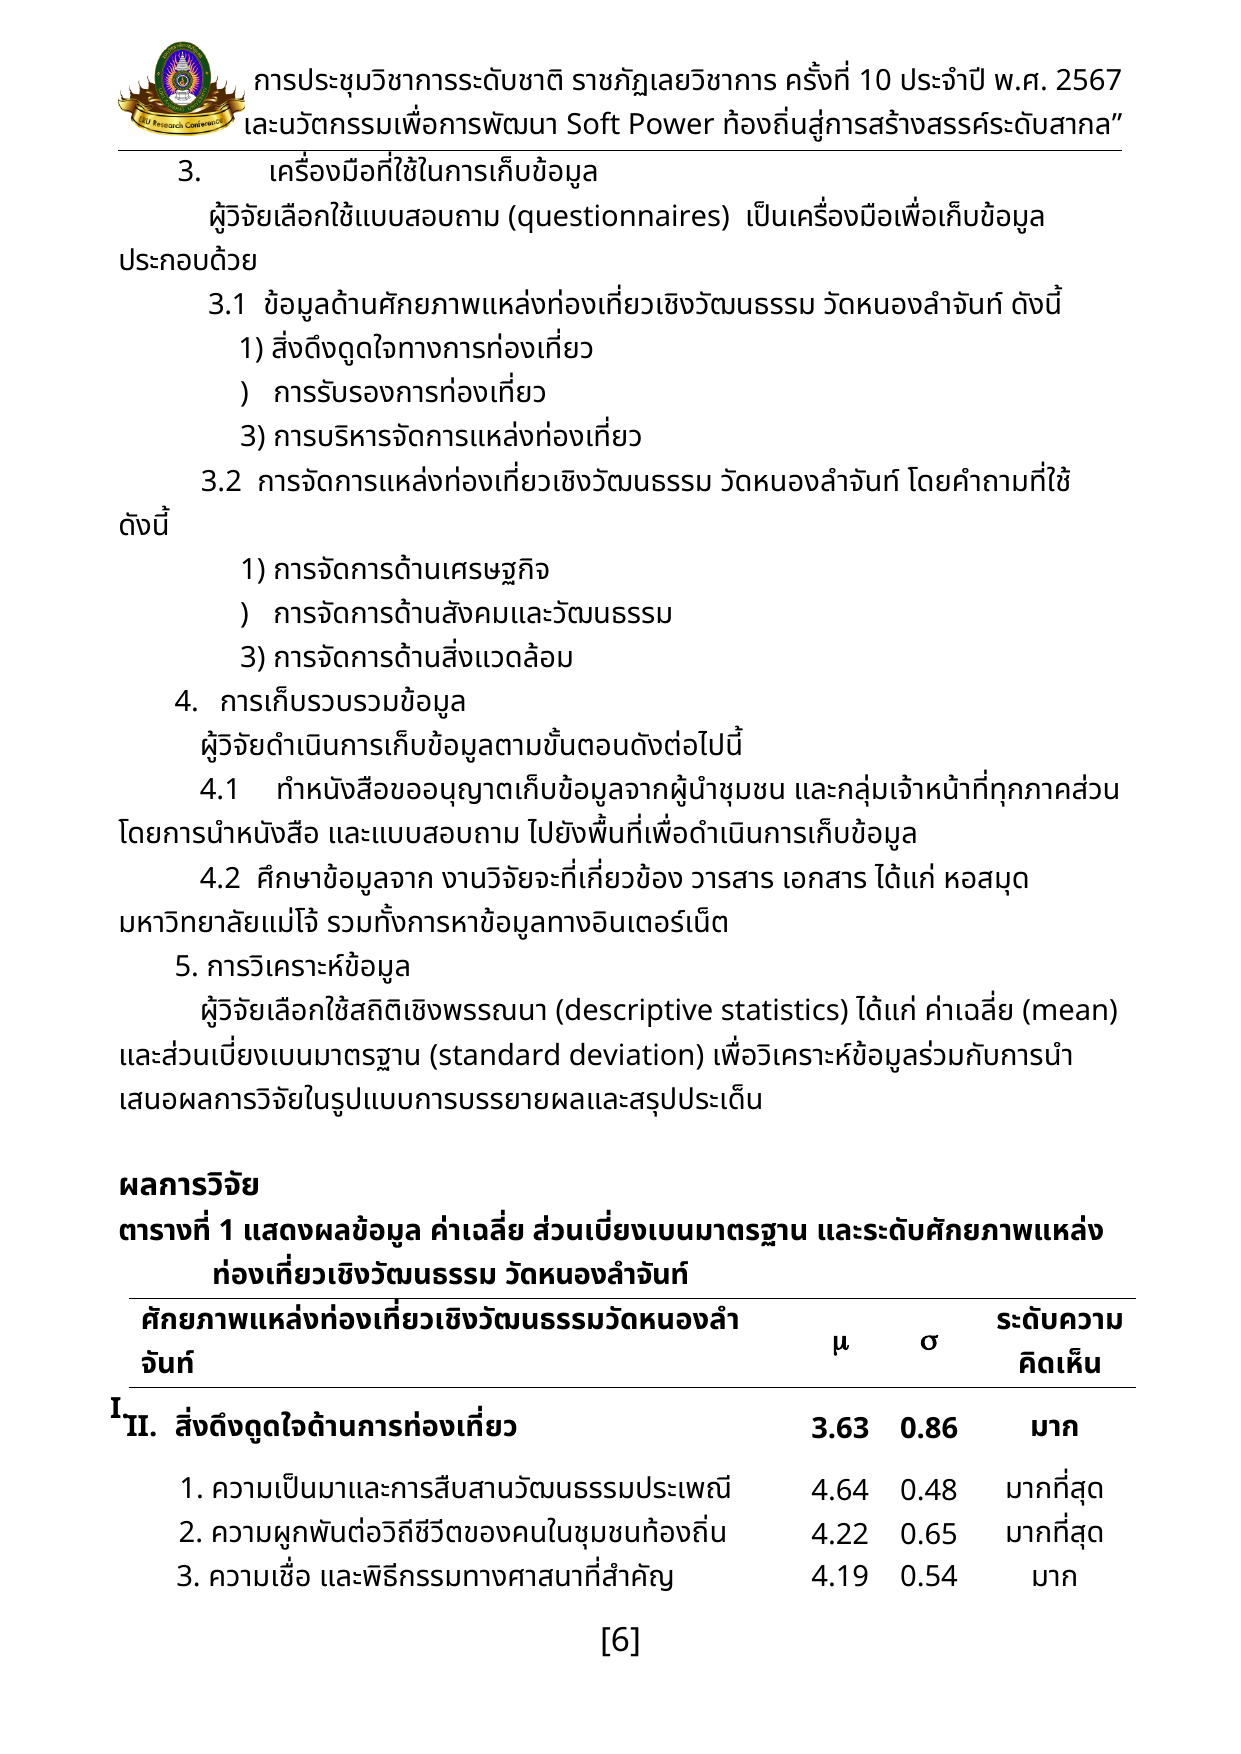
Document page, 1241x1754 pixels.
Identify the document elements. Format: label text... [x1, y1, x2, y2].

text ผู้วิจัยดำเนินการเก็บข้อมูลตามขั้นตอนดังต่อไปนี้ [118, 724, 1122, 769]
text 2) การรับรองการท่องเที่ยว [118, 372, 1122, 416]
table_cell 0.48 [885, 1467, 973, 1511]
picture [116, 40, 245, 134]
table_cell 4.64 [796, 1467, 884, 1511]
table_header ระดับความคิดเห็น [973, 1299, 1136, 1387]
text ผู้วิจัยเลือกใช้แบบสอบถาม (questionnaires) เป็นเครื่องมือเพื่อเก็บข้อมูล ประกอบด้วย [118, 195, 1122, 283]
text 2) การจัดการด้านสังคมและวัฒนธรรม [118, 592, 1122, 636]
table_header ศักยภาพแหล่งท่องเที่ยวเชิงวัฒนธรรมวัดหนองลำจันท์ [129, 1299, 796, 1387]
table_cell 3. ความเชื่อ และพิธีกรรมทางศาสนาที่สำคัญ [129, 1556, 796, 1600]
table_cell 1. ความเป็นมาและการสืบสานวัฒนธรรมประเพณี [129, 1467, 796, 1511]
text 3) การบริหารจัดการแหล่งท่องเที่ยว [118, 416, 1122, 460]
table_cell มากที่สุด [973, 1511, 1136, 1556]
text ผลการวิจัย [118, 1162, 1122, 1209]
text 4.2 ศึกษาข้อมูลจาก งานวิจัยจะที่เกี่ยวข้อง วารสาร เอกสาร ได้แก่ หอสมุดมหาวิทยาลัยแม่โจ้ รวมทั้งการหาข้อมูลทางอินเตอร์เน็ต [118, 857, 1122, 945]
text 3. เครื่องมือที่ใช้ในการเก็บข้อมูล [118, 151, 1122, 195]
table_cell 0.54 [885, 1556, 973, 1600]
table_cell มาก [973, 1556, 1136, 1600]
text 3.1 ข้อมูลด้านศักยภาพแหล่งท่องเที่ยวเชิงวัฒนธรรม วัดหนองลำจันท์ ดังนี้ [118, 283, 1122, 328]
table_cell 4.22 [796, 1511, 884, 1556]
text 4.1 ทำหนังสือขออนุญาตเก็บข้อมูลจากผู้นำชุมชน และกลุ่มเจ้าหน้าที่ทุกภาคส่วน โดยการนำหนังสือ และแบบสอบถาม ไปยังพื้นที่เพื่อดำเนินการเก็บข้อมูล [118, 769, 1122, 857]
text 1) การจัดการด้านเศรษฐกิจ [118, 548, 1122, 592]
table_cell สิ่งดึงดูดใจด้านการท่องเที่ยว [129, 1388, 796, 1467]
list การเก็บรวบรวมข้อมูล [174, 680, 1122, 724]
table_cell มากที่สุด [973, 1467, 1136, 1511]
table_cell 0.65 [885, 1511, 973, 1556]
table_cell 4.19 [796, 1556, 884, 1600]
table_header [796, 1299, 884, 1387]
text ผู้วิจัยเลือกใช้สถิติเชิงพรรณนา (descriptive statistics) ได้แก่ ค่าเฉลี่ย (mean) และส่วนเบี่ยงเบนมาตรฐาน (standard deviation) เพื่อวิเคราะห์ข้อมูลร่วมกับการนำเสนอผลการวิจัยในรูปแบบการบรรยายผลและสรุปประเด็น [118, 989, 1122, 1122]
text 1) สิ่งดึงดูดใจทางการท่องเที่ยว [118, 328, 1122, 372]
text 3) การจัดการด้านสิ่งแวดล้อม [118, 636, 1122, 680]
table_cell มาก [973, 1388, 1136, 1467]
table_cell 0.86 [885, 1388, 973, 1467]
table_cell 2. ความผูกพันต่อวิถีชีวีตของคนในชุมชนท้องถิ่น [129, 1511, 796, 1556]
text ตารางที่ 1 แสดงผลข้อมูล ค่าเฉลี่ย ส่วนเบี่ยงเบนมาตรฐาน และระดับศักยภาพแหล่งท่องเที่ยวเชิงวัฒนธรรม วัดหนองลำจันท์ [118, 1209, 1122, 1297]
table_cell 3.63 [796, 1388, 884, 1467]
text 3.2 การจัดการแหล่งท่องเที่ยวเชิงวัฒนธรรม วัดหนองลำจันท์ โดยคำถามที่ใช้ ดังนี้ [118, 460, 1122, 548]
table_header [885, 1299, 973, 1387]
text 5. การวิเคราะห์ข้อมูล [118, 945, 1122, 989]
